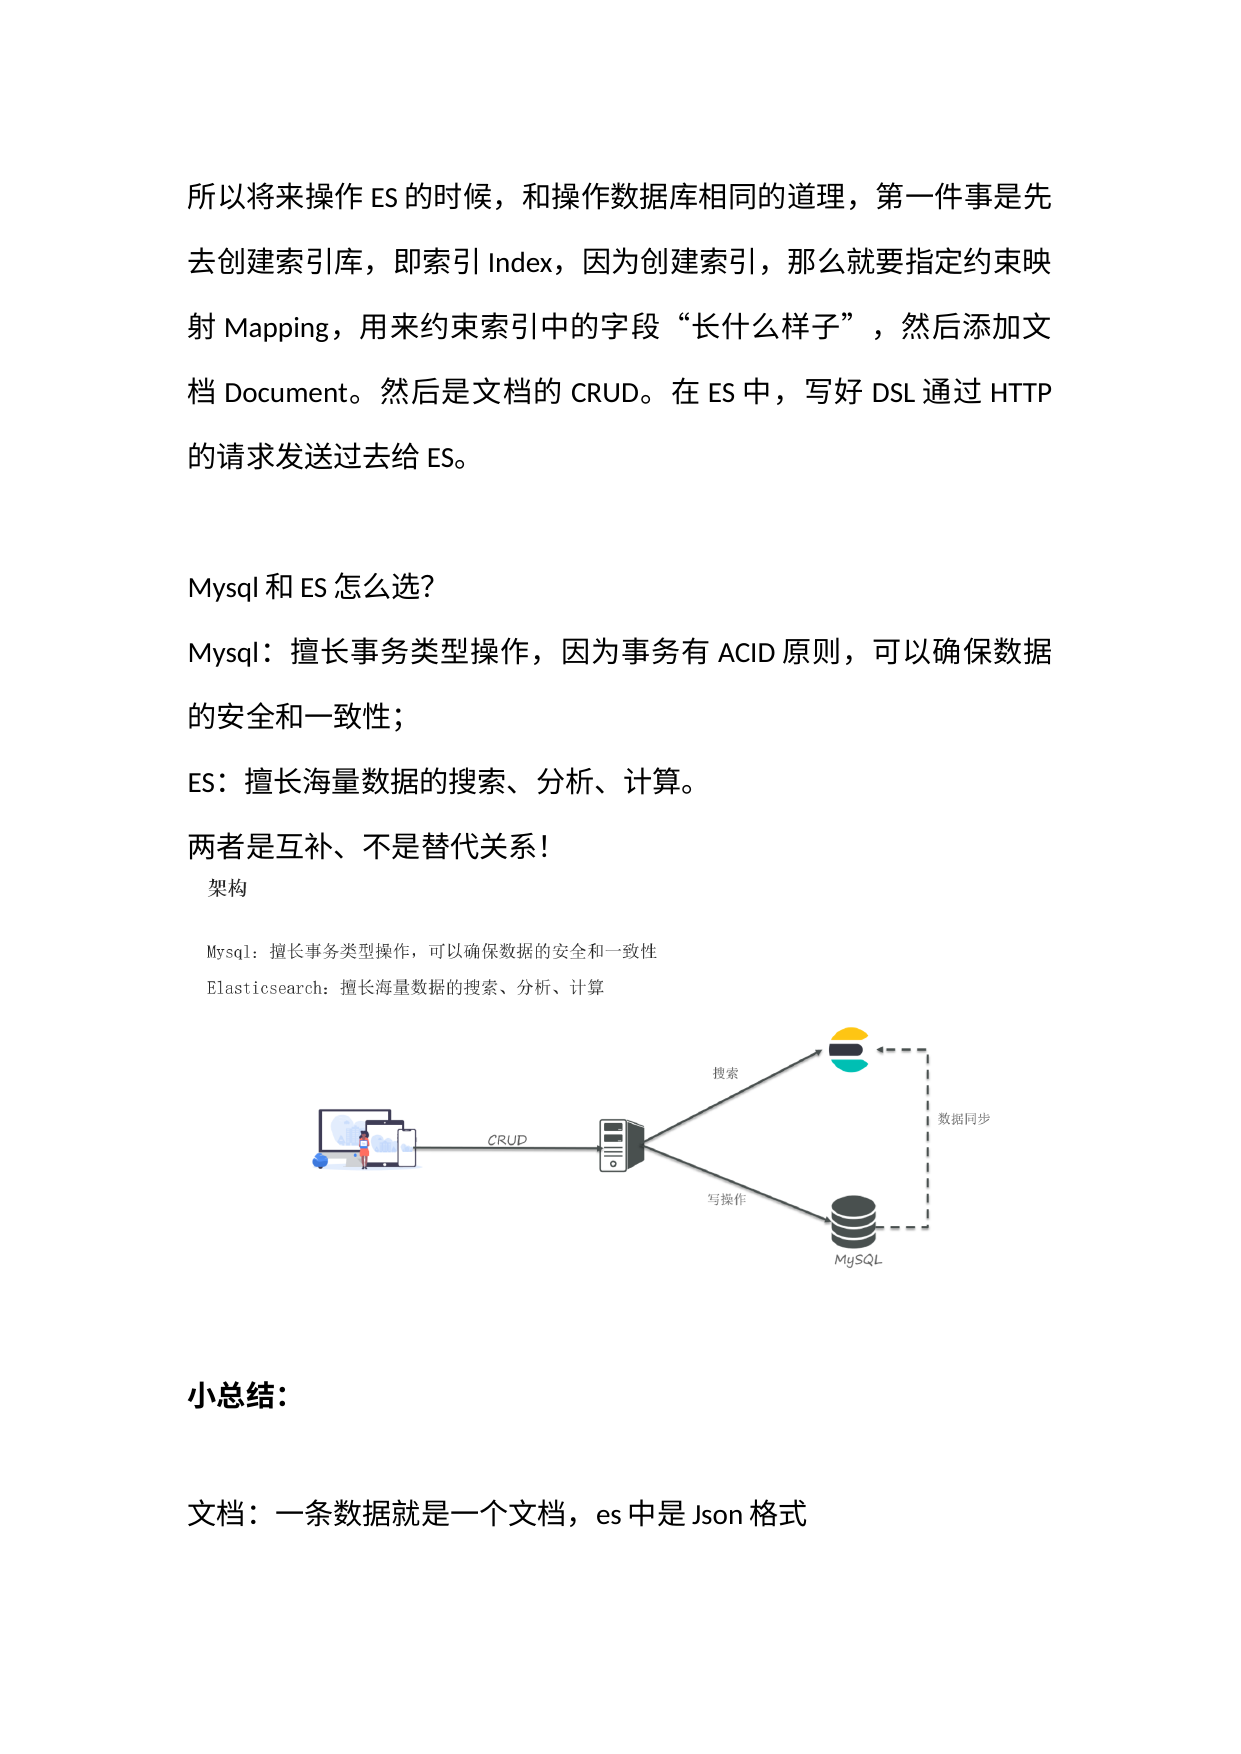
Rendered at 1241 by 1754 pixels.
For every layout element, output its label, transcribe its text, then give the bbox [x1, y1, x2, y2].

text 文档：一条数据就是一个文档，es中是Json格式 [187, 1479, 1053, 1544]
text 两者是互补、不是替代关系！ [187, 812, 1053, 877]
picture [187, 877, 1052, 1302]
text Mysql和ES怎么选？ [187, 552, 1053, 617]
text 所以将来操作ES的时候，和操作数据库相同的道理，第一件事是先去创建索引库，即索引Index，因为创建索引，那么就要指定约束映射Mapping，用来约束索引中的字段“长什么样子”，然后添加文档Document。然后是文档的CRUD。在ES中，写好DSL通过HTTP的请求发送过去给ES。 [187, 162, 1053, 487]
text ES：擅长海量数据的搜索、分析、计算。 [187, 747, 1053, 812]
subtitle 小总结： [187, 1361, 1053, 1426]
text Mysql：擅长事务类型操作，因为事务有ACID原则，可以确保数据的安全和一致性； [187, 617, 1053, 747]
